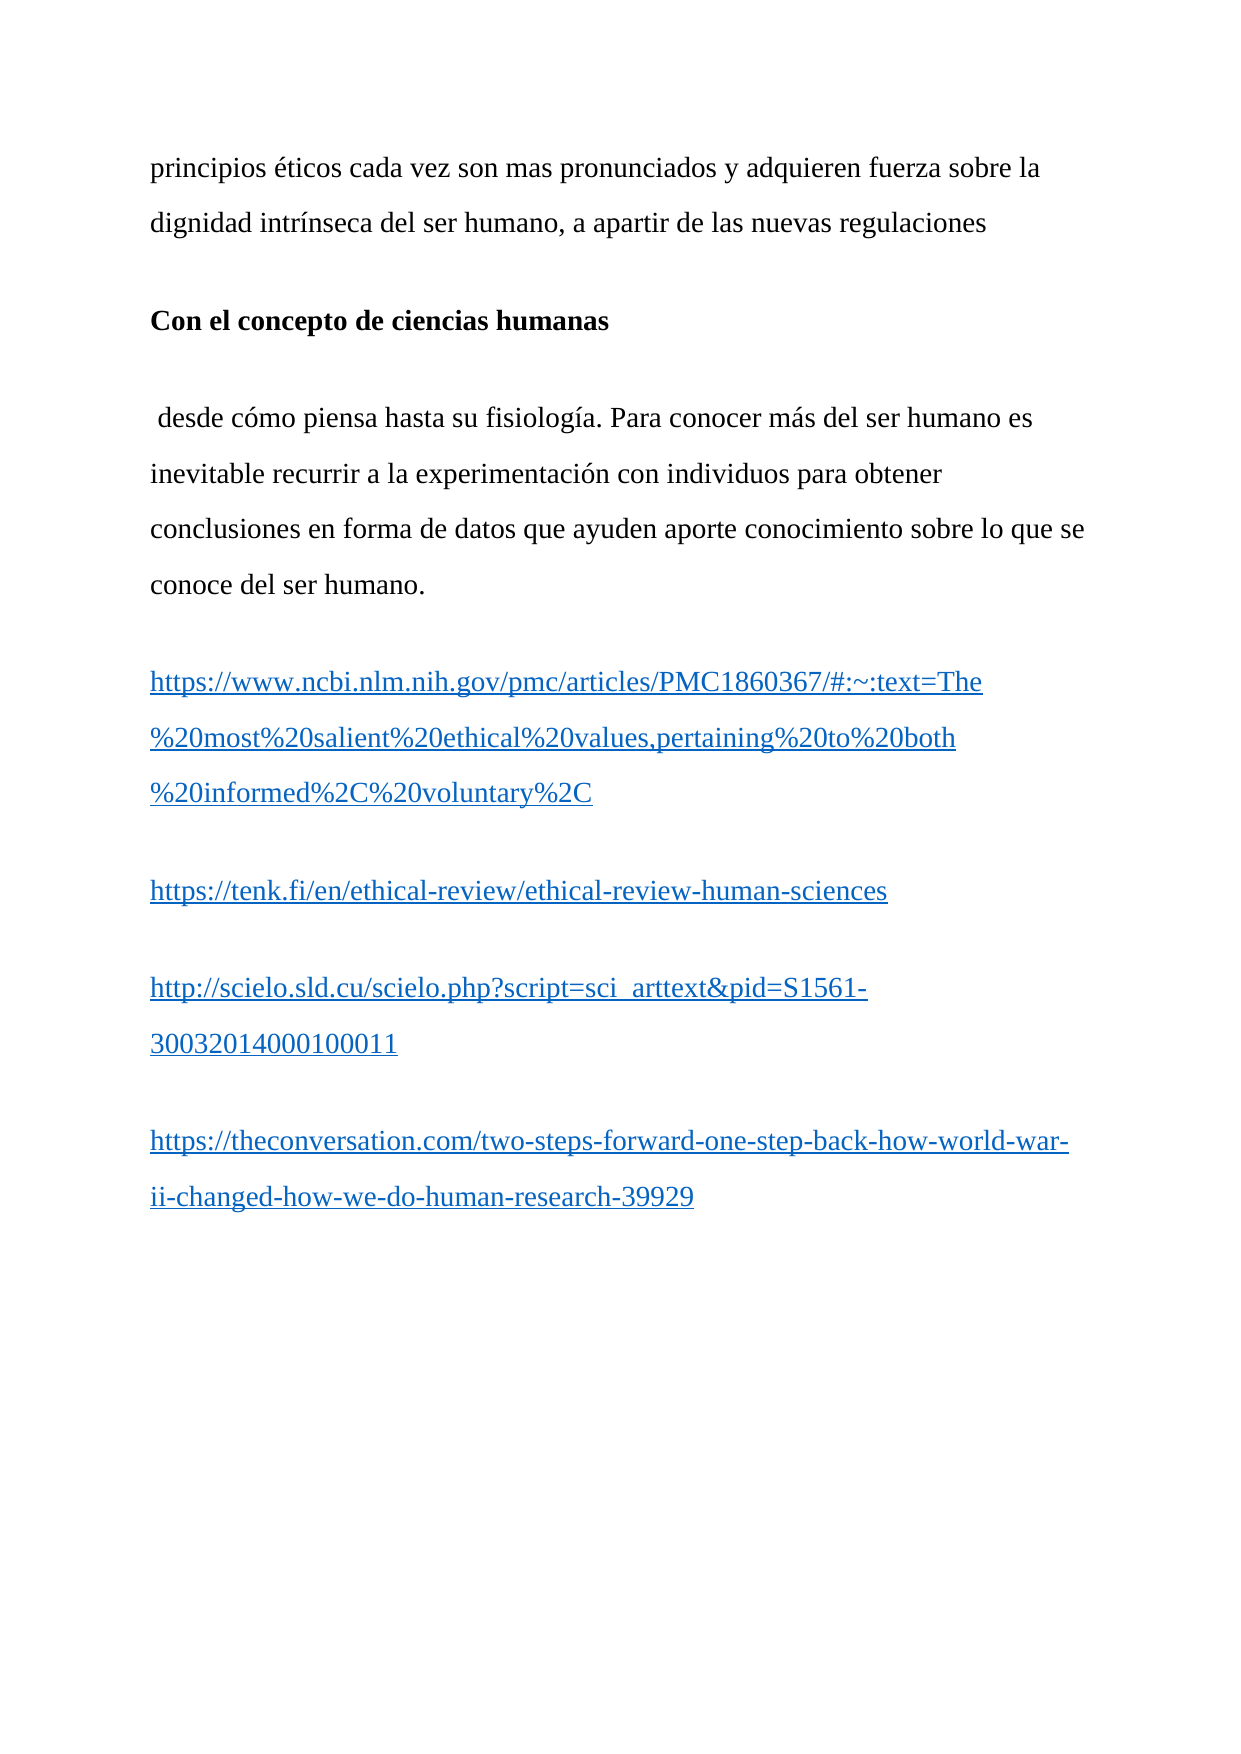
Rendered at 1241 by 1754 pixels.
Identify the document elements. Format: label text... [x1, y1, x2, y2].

text https://tenk.fi/en/ethical-review/ethical-review-human-sciences [150, 873, 1090, 906]
text Con el concepto de ciencias humanas [150, 303, 1090, 336]
text http://scielo.sld.cu/scielo.php?script=sci_arttext&pid=S1561-30032014000100011 [150, 970, 1090, 1059]
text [150, 150, 1090, 239]
text desde cómo piensa hasta su fisiología. Para conocer más del ser humano es inevitable recurrir a la experimentación con individuos para obtener conclusiones en forma de datos que ayuden aporte conocimiento sobre lo que se conoce del ser humano. [150, 400, 1090, 601]
text https://theconversation.com/two-steps-forward-one-step-back-how-world-war-ii-changed-how-we-do-human-research-39929 [150, 1123, 1090, 1212]
text https://www.ncbi.nlm.nih.gov/pmc/articles/PMC1860367/#:~:text=The%20most%20salient%20ethical%20values,pertaining%20to%20both%20informed%2C%20voluntary%2C [150, 664, 1090, 809]
